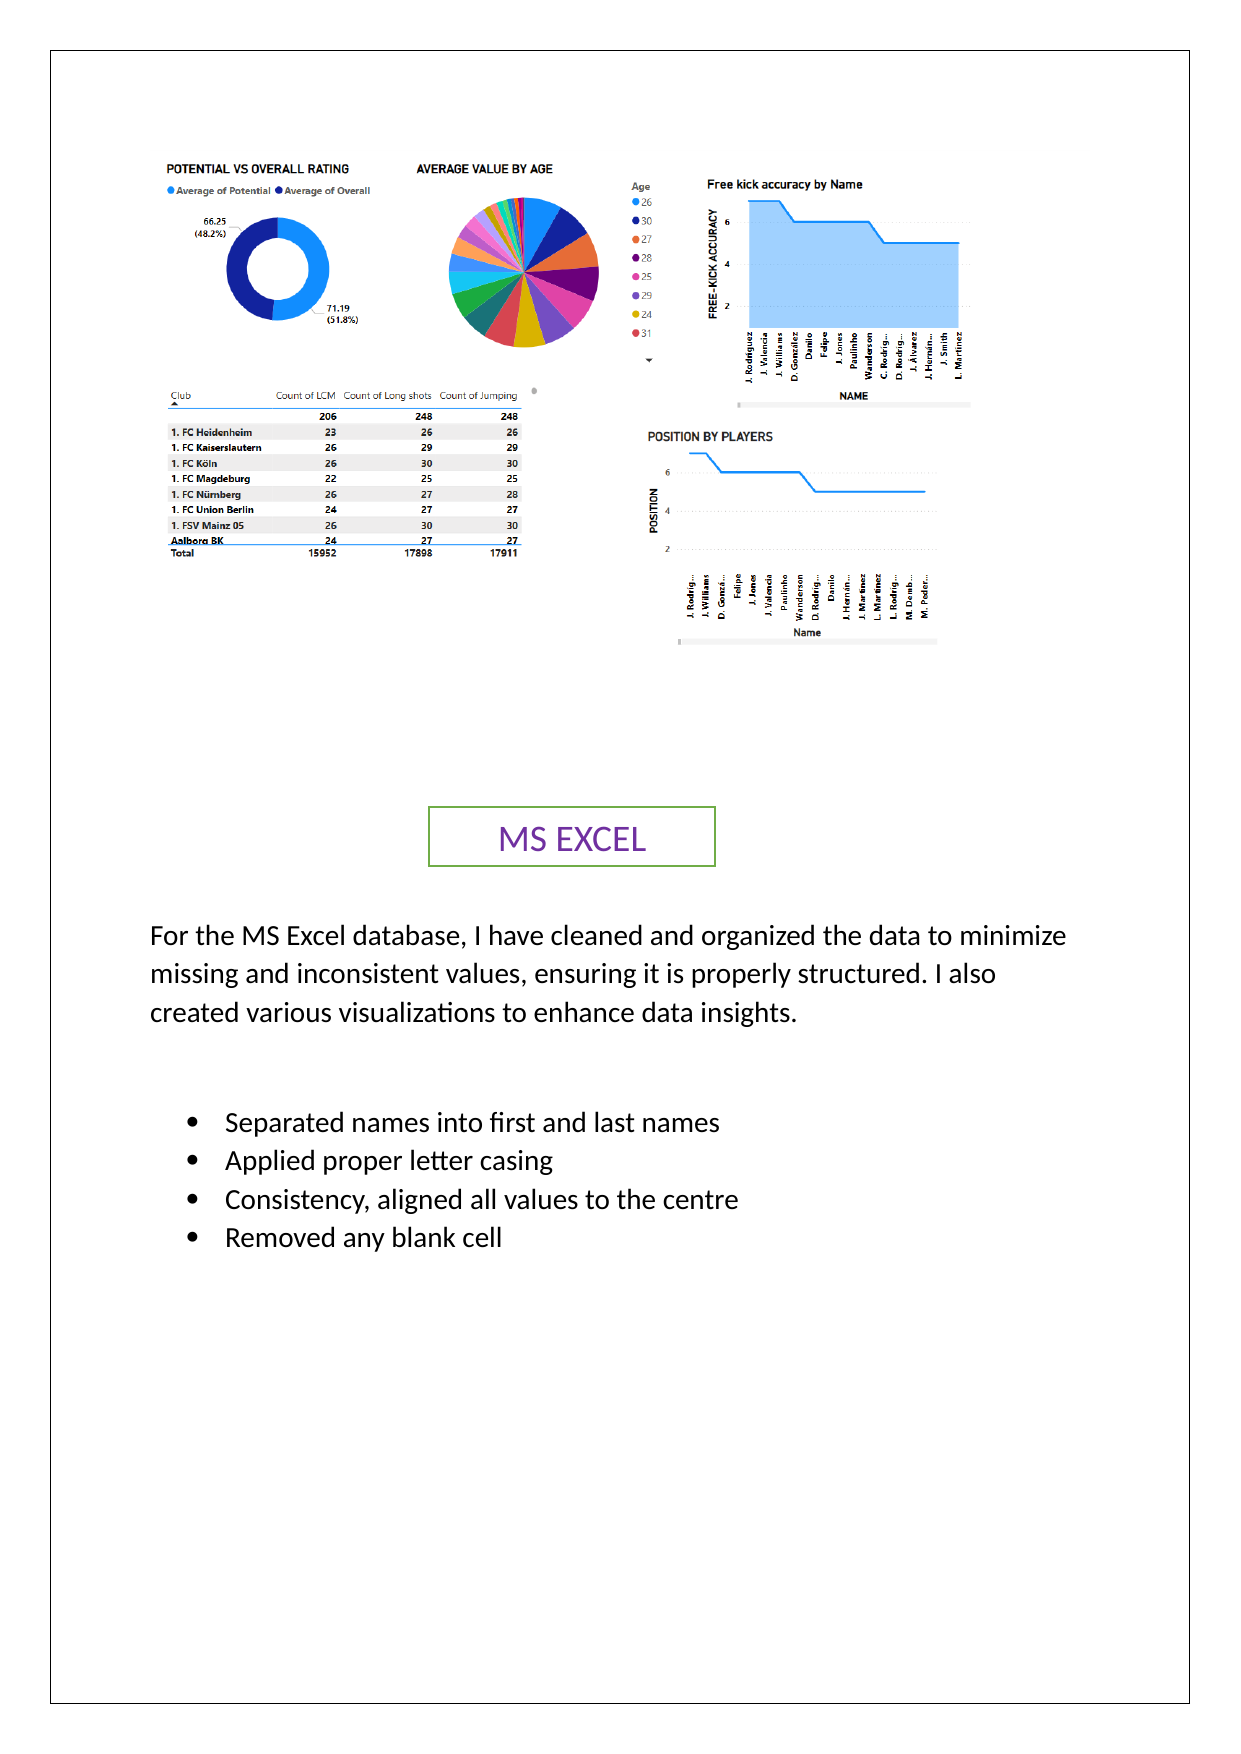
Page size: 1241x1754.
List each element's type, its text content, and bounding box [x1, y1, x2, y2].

list Applied proper letter casing [187, 1142, 1090, 1178]
text For the MS Excel database, I have cleaned and organized the data to minimize missing and inconsistent values, ensuring it is properly structured. I also created various visualizations to enhance data insights. [150, 917, 1090, 1029]
picture [150, 150, 1091, 664]
list Separated names into first and last names [187, 1104, 1090, 1140]
list Removed any blank cell [187, 1219, 1090, 1255]
list Consistency, aligned all values to the centre [187, 1181, 1090, 1217]
